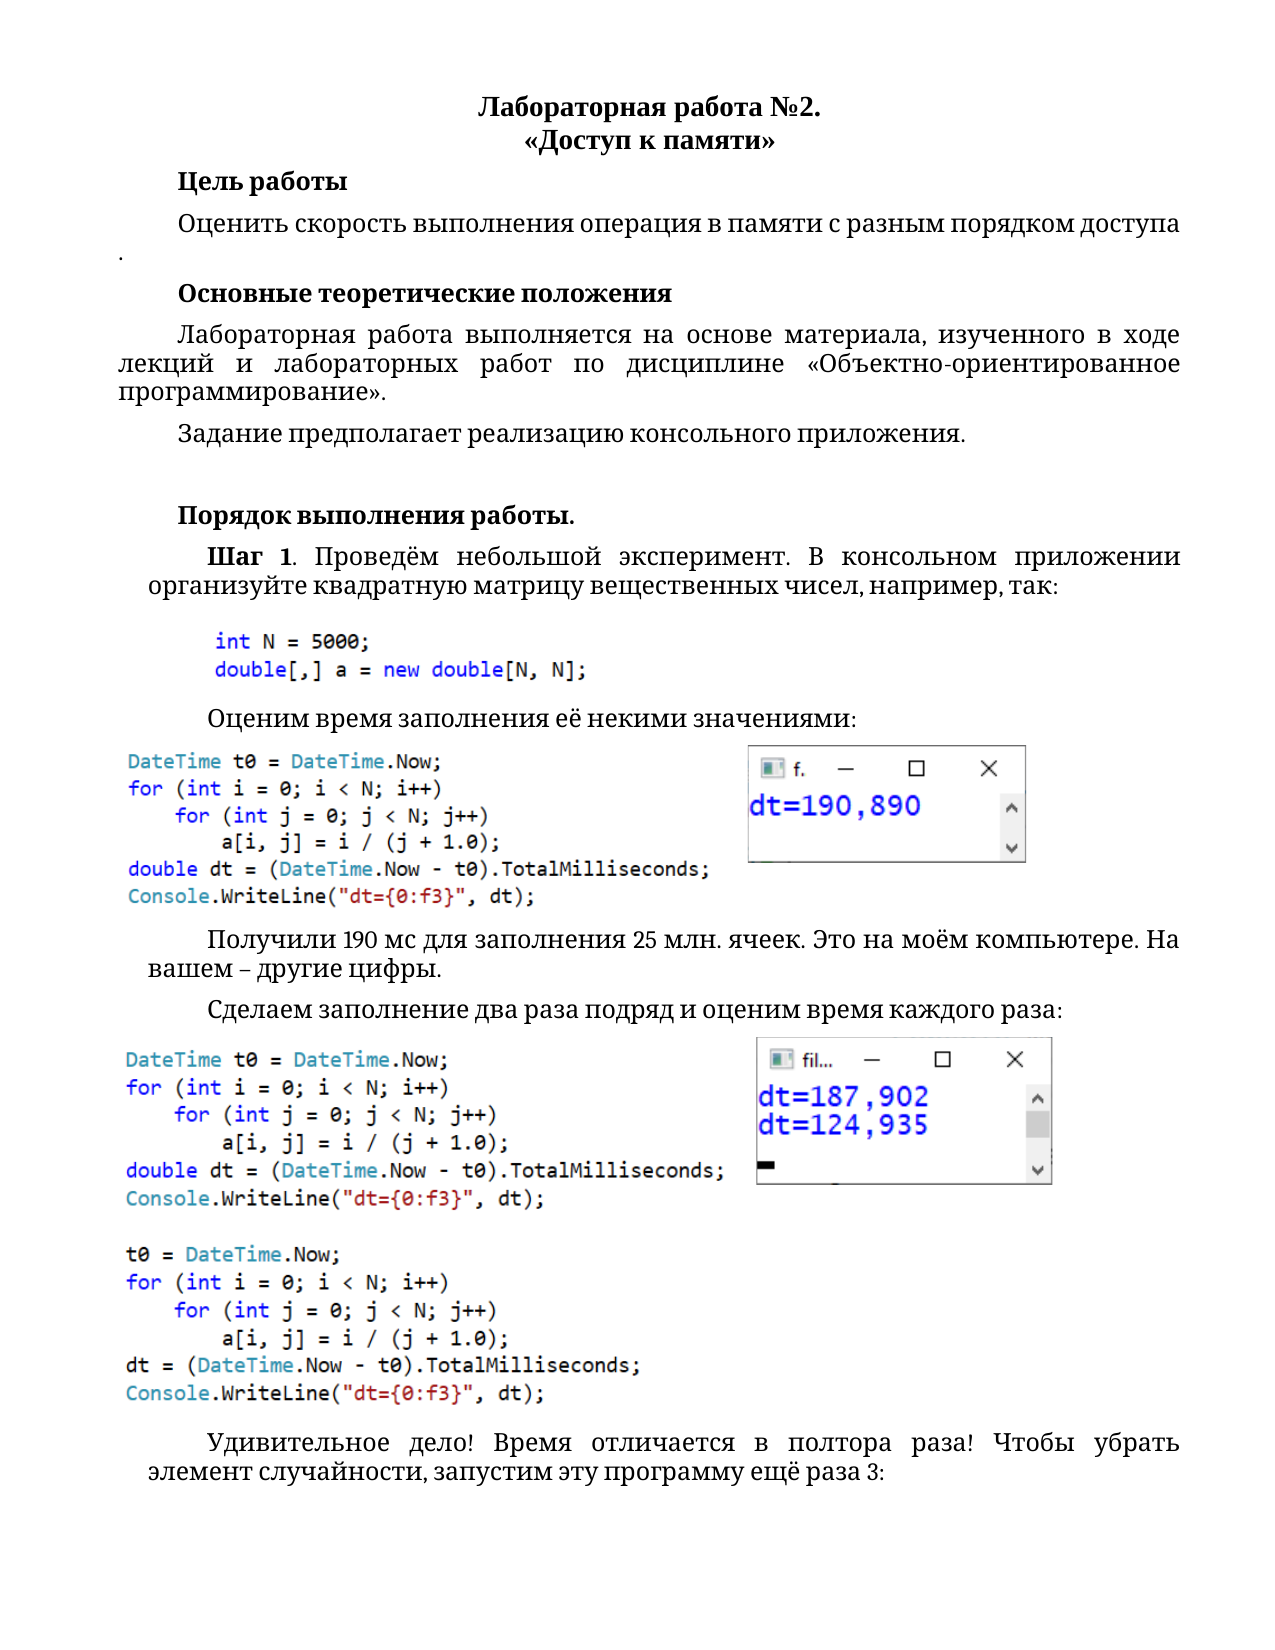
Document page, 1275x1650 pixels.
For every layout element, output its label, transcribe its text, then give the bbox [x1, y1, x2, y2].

picture [756, 1037, 1053, 1185]
text Задание предполагает реализацию консольного приложения. [118, 419, 1181, 448]
picture [206, 613, 613, 692]
table_header [107, 733, 737, 913]
text Удивительное дело! Время отличается в полтора раза! Чтобы убрать элемент случайности, запустим эту программу ещё раза 3: [148, 1429, 1181, 1487]
text Сделаем заполнение два раза подряд и оценим время каждого раза: [148, 996, 1181, 1024]
text Основные теоретические положения [118, 279, 1181, 308]
picture [118, 745, 723, 914]
text Цель работы [118, 168, 1181, 197]
table_header [737, 733, 1192, 913]
text Оценим время заполнения её некими значениями: [148, 704, 1181, 733]
picture [747, 745, 1027, 863]
title Лабораторная работа №2. «Доступ к памяти» [118, 89, 1181, 156]
table_header [107, 1025, 745, 1417]
picture [118, 1037, 731, 1417]
table_header [745, 1025, 1192, 1417]
text Порядок выполнения работы. [118, 502, 1181, 531]
text Шаг 1. Проведём небольшой эксперимент. В консольном приложении организуйте квадратную матрицу вещественных чисел, например, так: [148, 543, 1181, 601]
text Лабораторная работа выполняется на основе материала, изученного в ходе лекций и лабораторных работ по дисциплине «Объектно-ориентированное программирование». [118, 321, 1181, 407]
text Оценить скорость выполнения операция в памяти с разным порядком доступа . [118, 209, 1181, 267]
text Получили 190 мс для заполнения 25 млн. ячеек. Это на моём компьютере. На вашем – другие цифры. [148, 926, 1181, 983]
